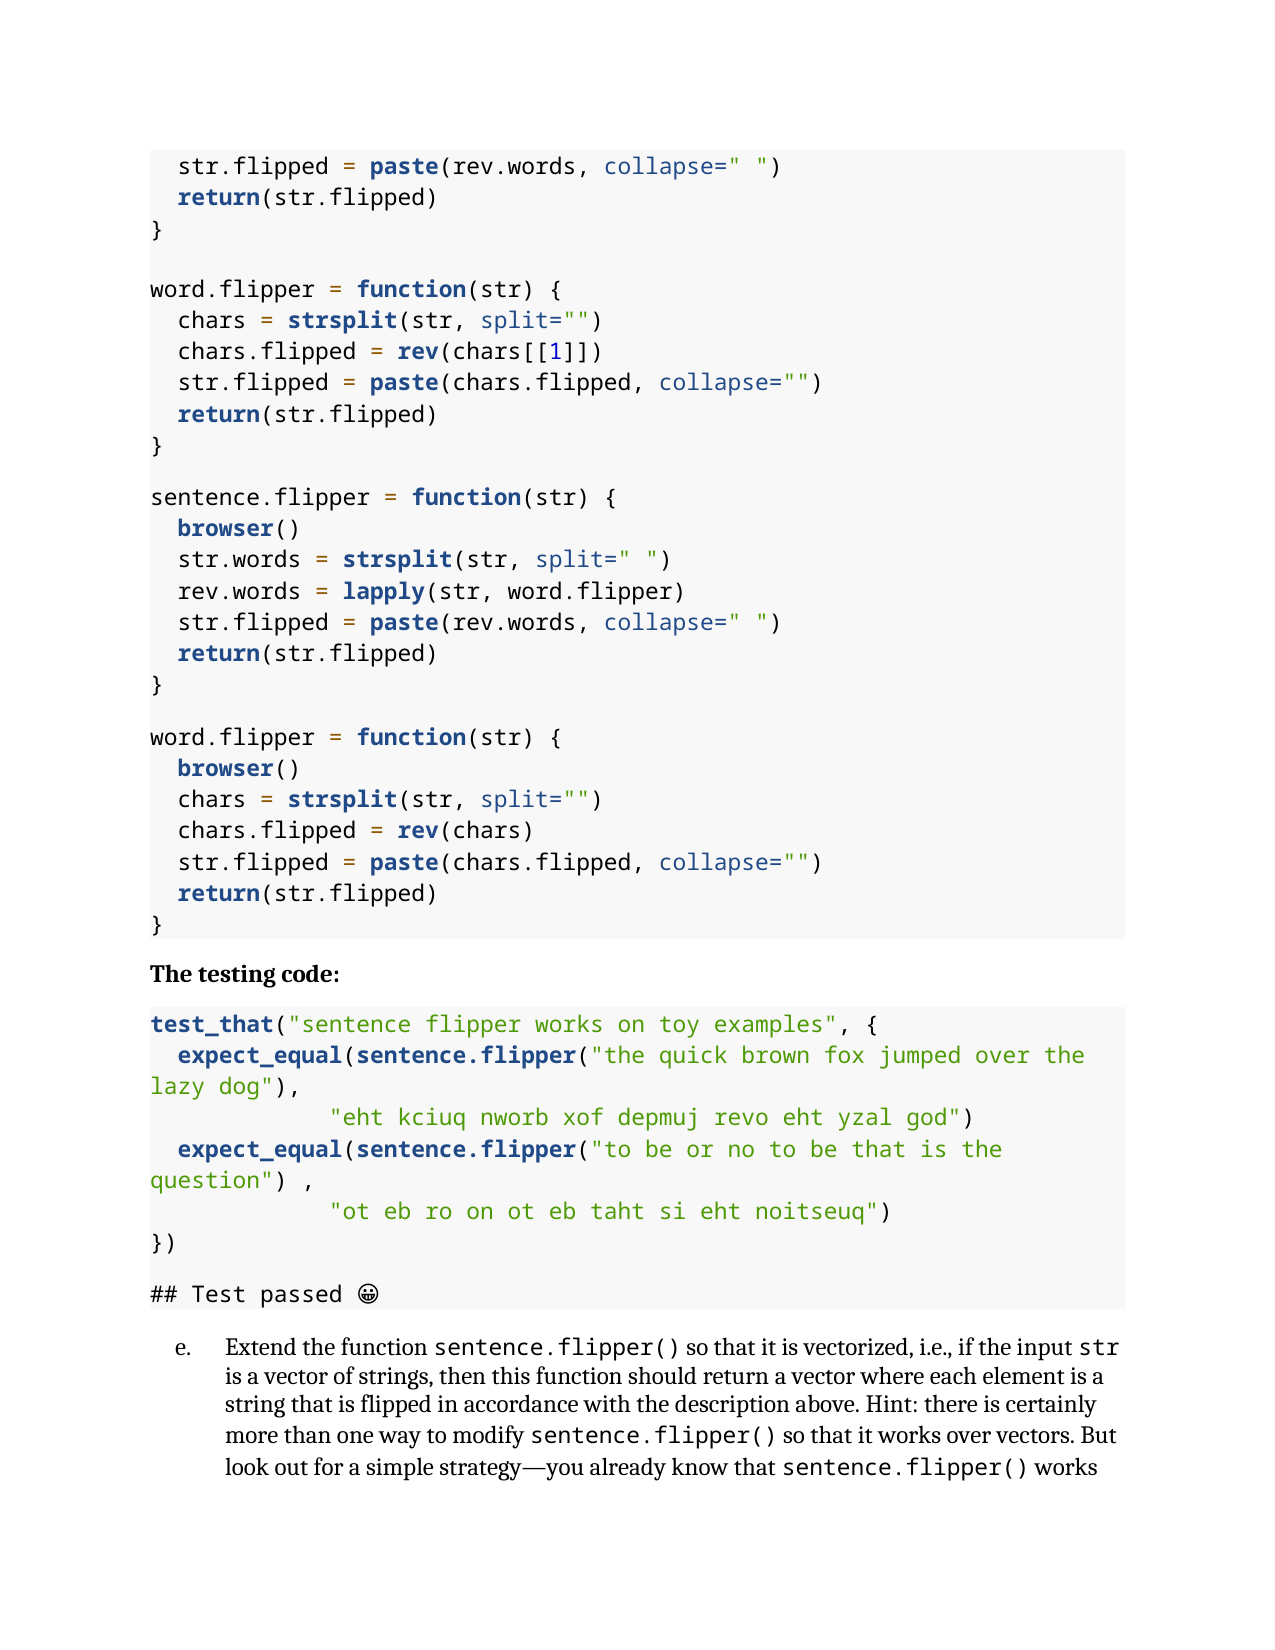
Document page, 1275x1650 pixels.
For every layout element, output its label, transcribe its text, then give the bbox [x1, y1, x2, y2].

text ## Test passed 😀 [150, 1278, 1125, 1309]
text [150, 150, 1125, 460]
text word.flipper = function(str) { browser() chars = strsplit(str, split="") chars.flipped = rev(chars) str.flipped = paste(chars.flipped, collapse="") return(str.flipped) } [164, 720, 1125, 939]
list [175, 1330, 1125, 1482]
text The testing code: [150, 960, 1125, 989]
text test_that("sentence flipper works on toy examples", { expect_equal(sentence.flipper("the quick brown fox jumped over the lazy dog"), "eht kciuq nworb xof depmuj revo eht yzal god") expect_equal(sentence.flipper("to be or no to be that is the question") , "ot eb ro on ot eb taht si eht noitseuq") }) [150, 1007, 1125, 1257]
text sentence.flipper = function(str) { browser() str.words = strsplit(str, split=" ") rev.words = lapply(str, word.flipper) str.flipped = paste(rev.words, collapse=" ") return(str.flipped) } [150, 481, 1125, 699]
